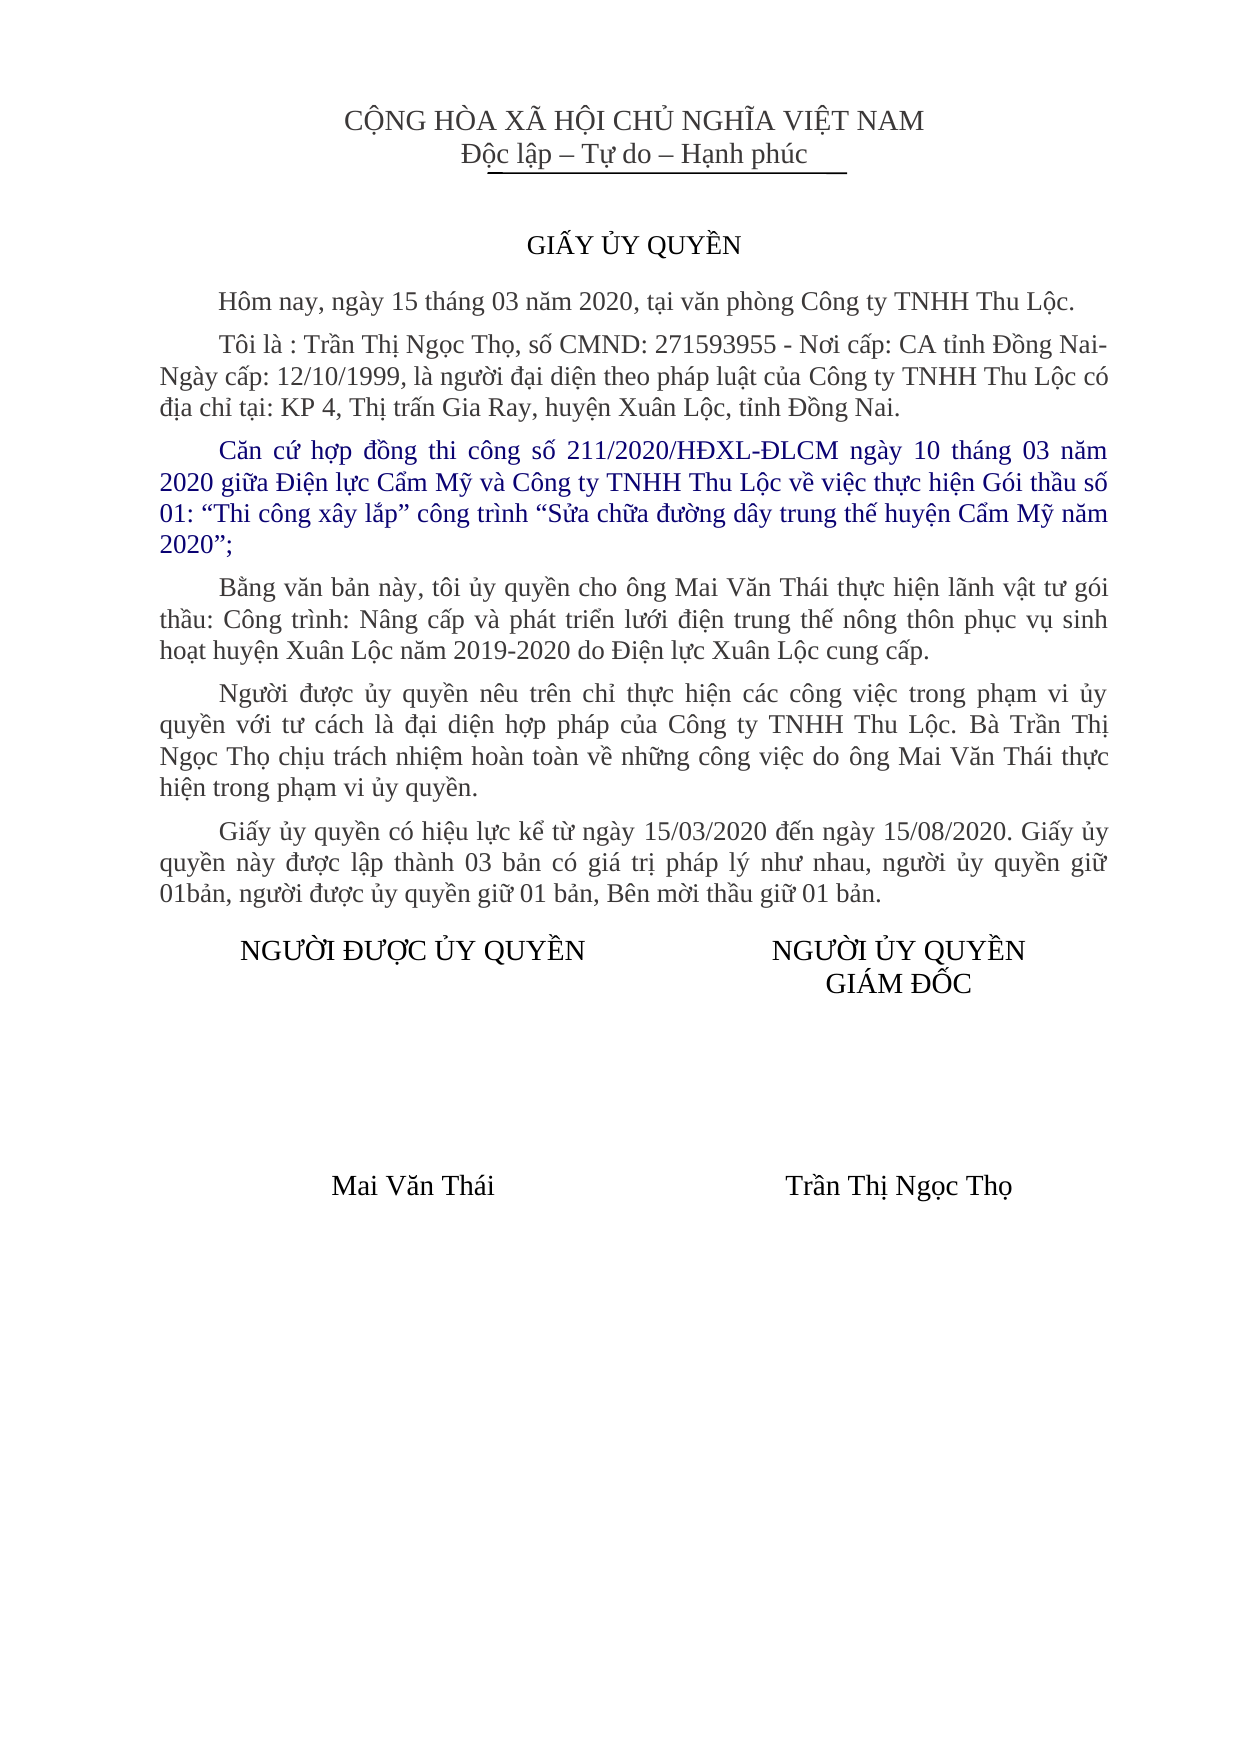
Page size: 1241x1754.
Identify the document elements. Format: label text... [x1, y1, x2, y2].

text Bằng văn bản này, tôi ủy quyền cho ông Mai Văn Thái thực hiện lãnh vật tư gói thầu: Công trình: Nâng cấp và phát triển lưới điện trung thế nông thôn phục vụ sinh hoạt huyện Xuân Lộc năm 2019-2020 do Điện lực Xuân Lộc cung cấp. [159, 572, 1109, 665]
text Hôm nay, ngày 15 tháng 03 năm 2020, tại văn phòng Công ty TNHH Thu Lộc. [159, 285, 1109, 316]
text Tôi là : Trần Thị Ngọc Thọ, số CMND: 271593955 - Nơi cấp: CA tỉnh Đồng Nai- Ngày cấp: 12/10/1999, là người đại diện theo pháp luật của Công ty TNHH Thu Lộc có địa chỉ tại: KP 4, Thị trấn Gia Ray, huyện Xuân Lộc, tỉnh Đồng Nai. [159, 328, 1109, 422]
text Người được ủy quyền nêu trên chỉ thực hiện các công việc trong phạm vi ủy quyền với tư cách là đại diện hợp pháp của Công ty TNHH Thu Lộc. Bà Trần Thị Ngọc Thọ chịu trách nhiệm hoàn toàn về những công việc do ông Mai Văn Thái thực hiện trong phạm vi ủy quyền. [159, 677, 1109, 802]
text CỘNG HÒA XÃ HỘI CHỦ NGHĨA VIỆT NAM [159, 103, 1109, 137]
subtitle GIẤY ỦY QUYỀN [159, 229, 1109, 260]
text Độc lập – Tự do – Hạnh phúc [159, 137, 1109, 170]
text Giấy ủy quyền có hiệu lực kể từ ngày 15/03/2020 đến ngày 15/08/2020. Giấy ủy quyền này được lập thành 03 bản có giá trị pháp lý như nhau, người ủy quyền giữ 01bản, người được ủy quyền giữ 01 bản, Bên mời thầu giữ 01 bản. [159, 814, 1109, 908]
table_header NGƯỜI ỦY QUYỀN GIÁM ĐỐC Trần Thị Ngọc Thọ [619, 921, 1120, 1201]
table_header NGƯỜI ĐƯỢC ỦY QUYỀN Mai Văn Thái [148, 921, 619, 1201]
text Căn cứ hợp đồng thi công số 211/2020/HĐXL-ĐLCM ngày 10 tháng 03 năm 2020 giữa Điện lực Cẩm Mỹ và Công ty TNHH Thu Lộc về việc thực hiện Gói thầu số 01: “Thi công xây lắp” công trình “Sửa chữa đường dây trung thế huyện Cẩm Mỹ năm 2020”; [159, 434, 1109, 559]
